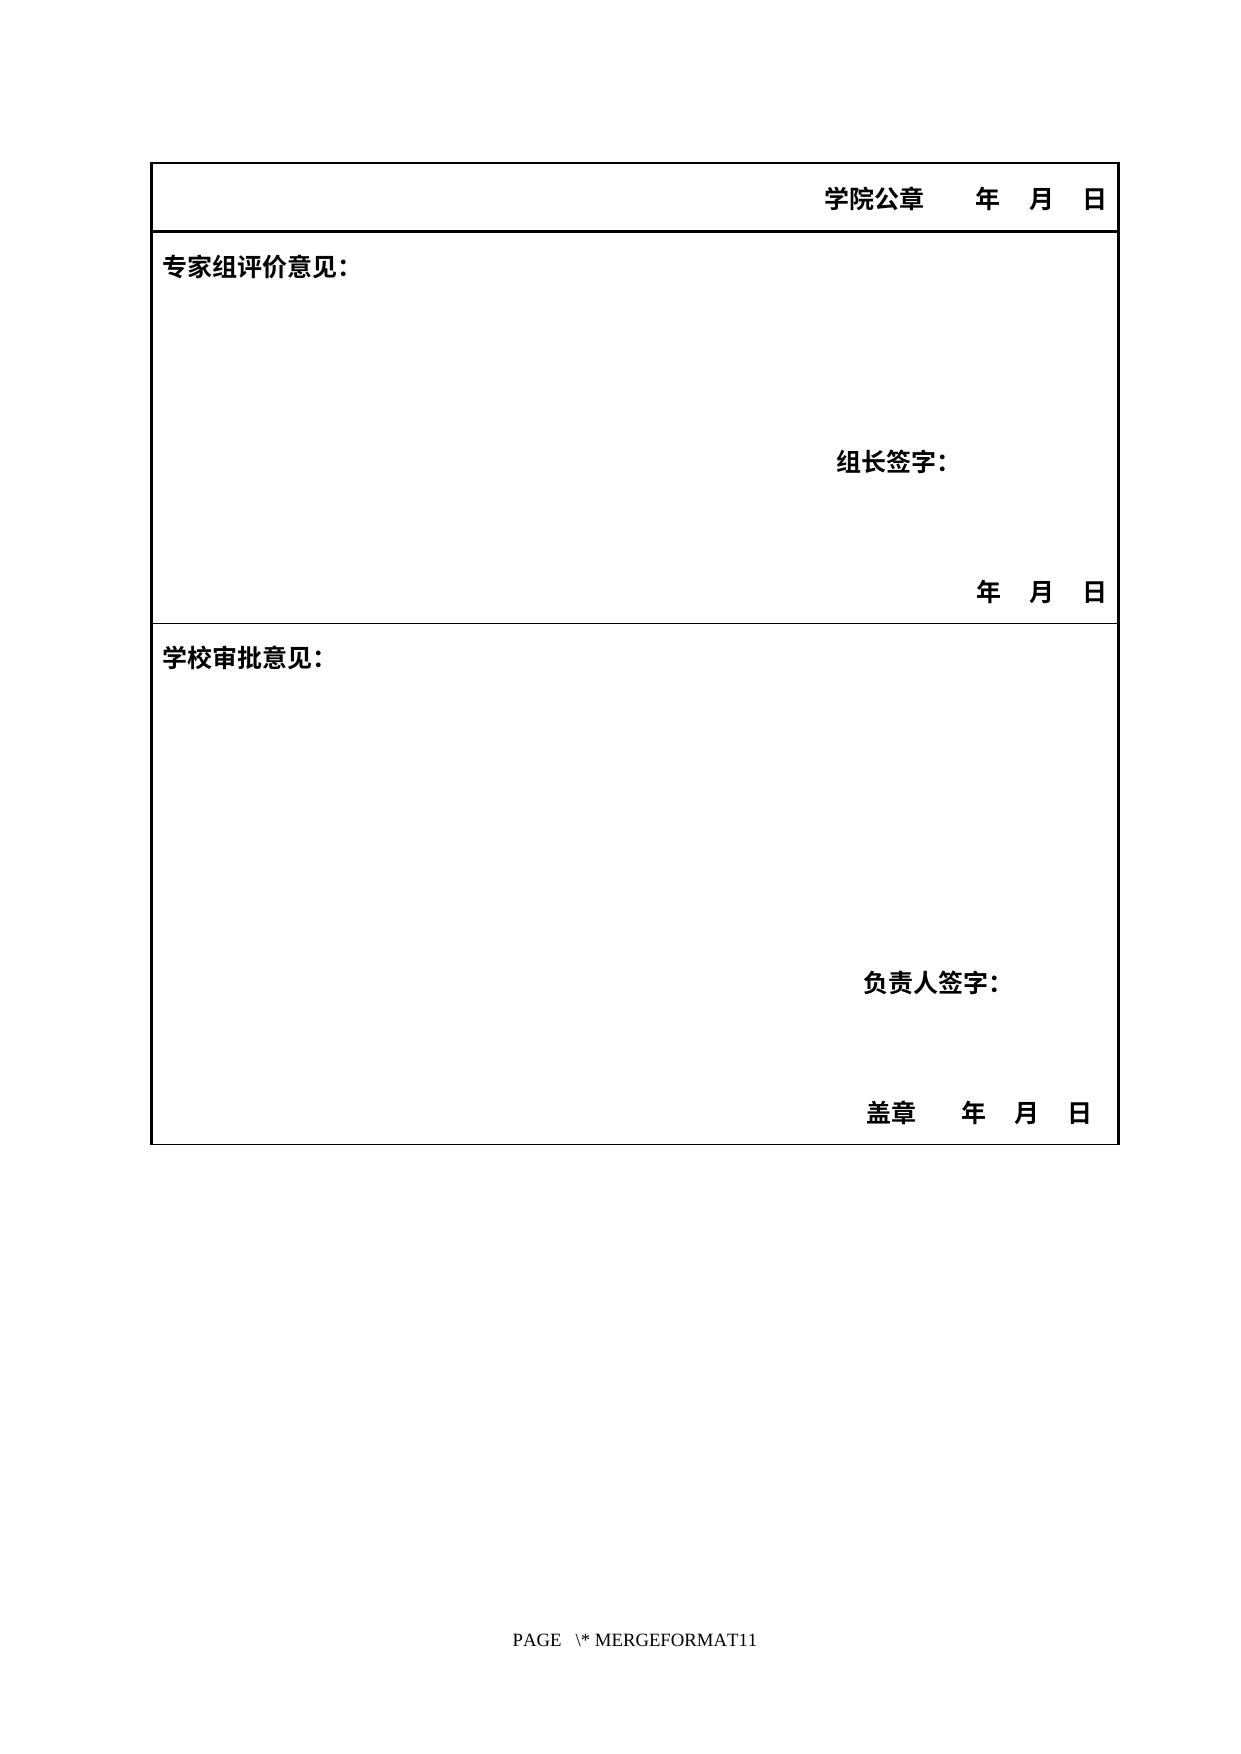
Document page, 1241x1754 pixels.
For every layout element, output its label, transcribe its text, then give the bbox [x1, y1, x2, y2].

table_cell 学校审批意见： 负责人签字： 盖章 年 月 日 [153, 624, 1117, 1144]
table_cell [153, 164, 1117, 230]
table_cell 专家组评价意见： 组长签字： 年 月 日 [153, 233, 1117, 623]
